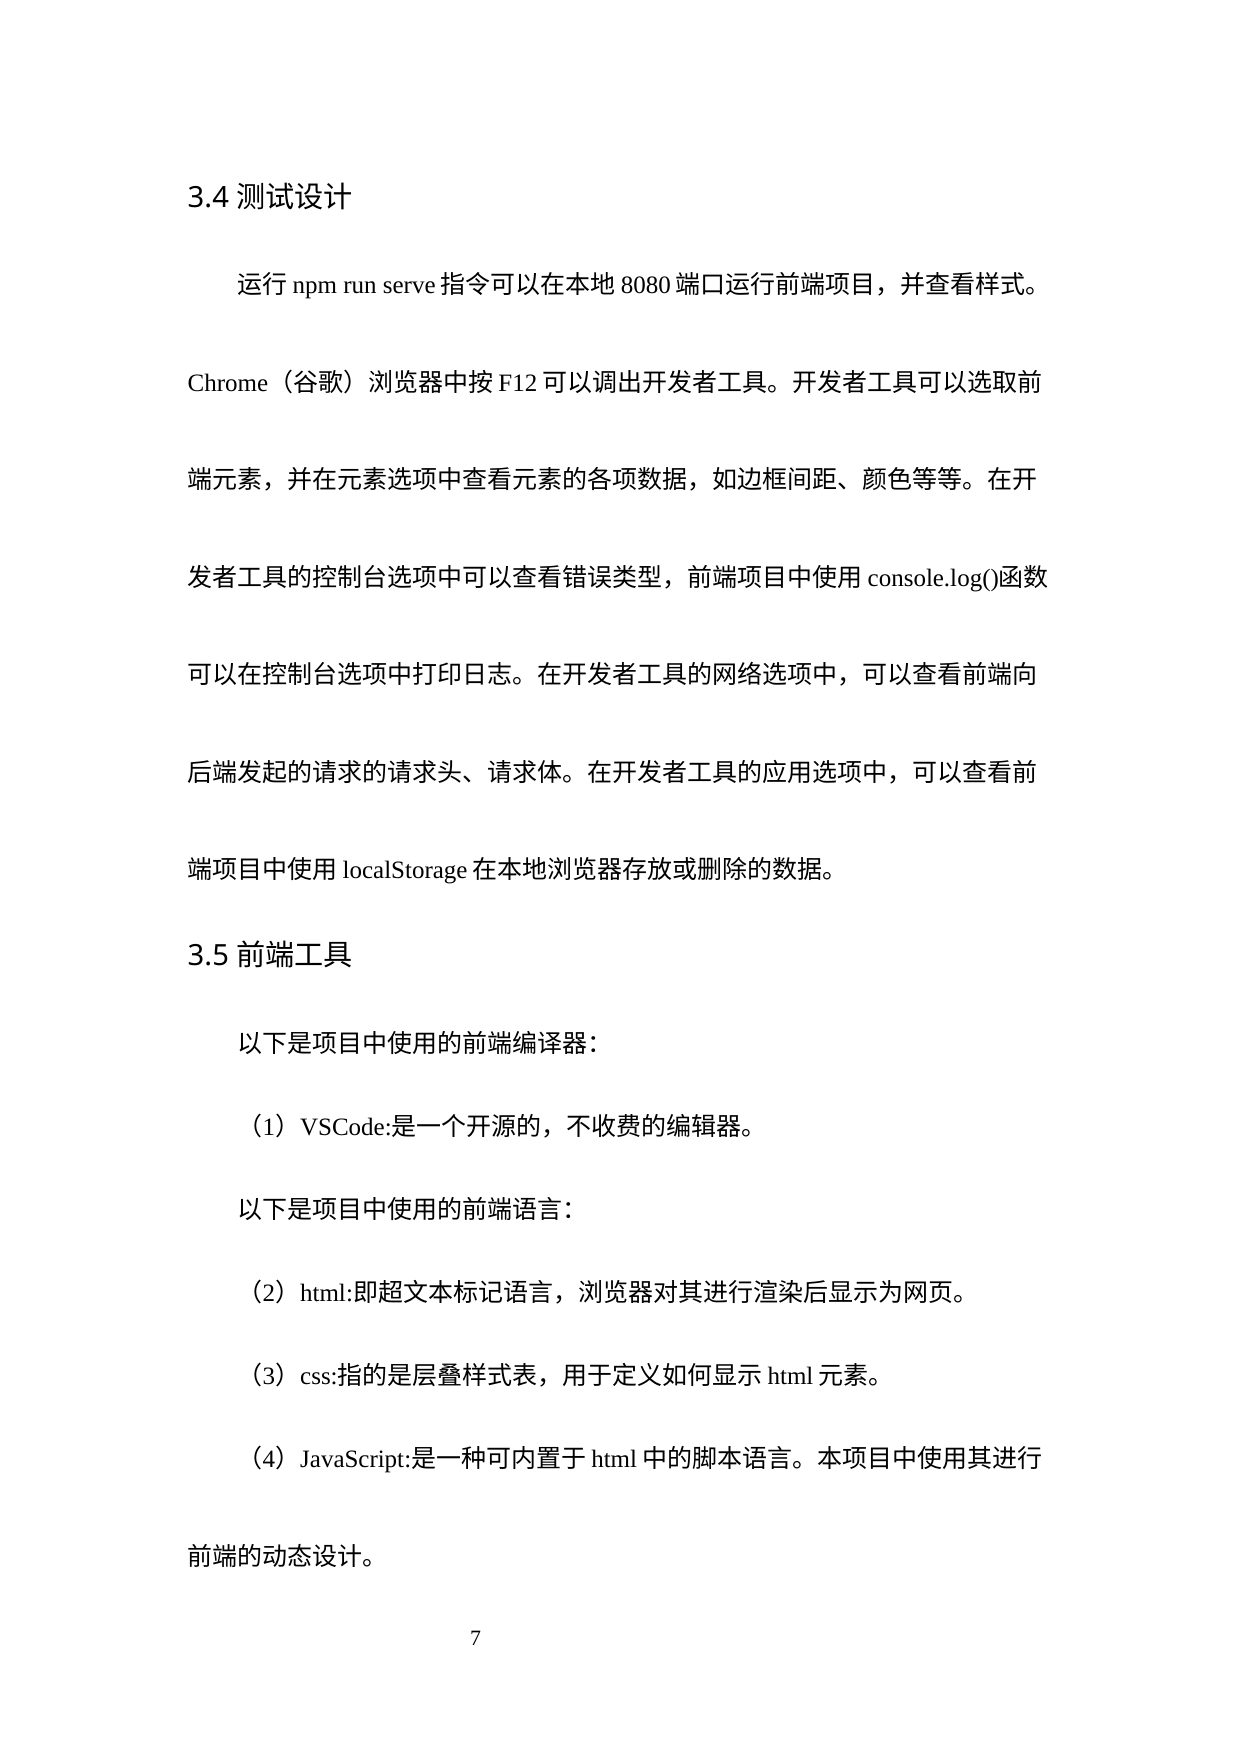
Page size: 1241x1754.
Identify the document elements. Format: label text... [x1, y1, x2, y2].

text （3）css:指的是层叠样式表，用于定义如何显示html元素。 [179, 1339, 1061, 1406]
text 以下是项目中使用的前端编译器： [179, 1007, 1061, 1074]
text （4）JavaScript:是一种可内置于html中的脚本语言。本项目中使用其进行前端的动态设计。 [179, 1422, 1061, 1589]
text 3.5 前端工具 [187, 920, 1053, 985]
text 3.4 测试设计 [187, 162, 1053, 227]
text 以下是项目中使用的前端语言： [179, 1173, 1061, 1240]
text 运行npm run serve指令可以在本地8080端口运行前端项目，并查看样式。Chrome（谷歌）浏览器中按F12可以调出开发者工具。开发者工具可以选取前端元素，并在元素选项中查看元素的各项数据，如边框间距、颜色等等。在开发者工具的控制台选项中可以查看错误类型，前端项目中使用console.log()函数可以在控制台选项中打印日志。在开发者工具的网络选项中，可以查看前端向后端发起的请求的请求头、请求体。在开发者工具的应用选项中，可以查看前端项目中使用localStorage在本地浏览器存放或删除的数据。 [179, 248, 1061, 902]
text （1）VSCode:是一个开源的，不收费的编辑器。 [179, 1090, 1061, 1157]
text （2）html:即超文本标记语言，浏览器对其进行渲染后显示为网页。 [179, 1256, 1061, 1323]
